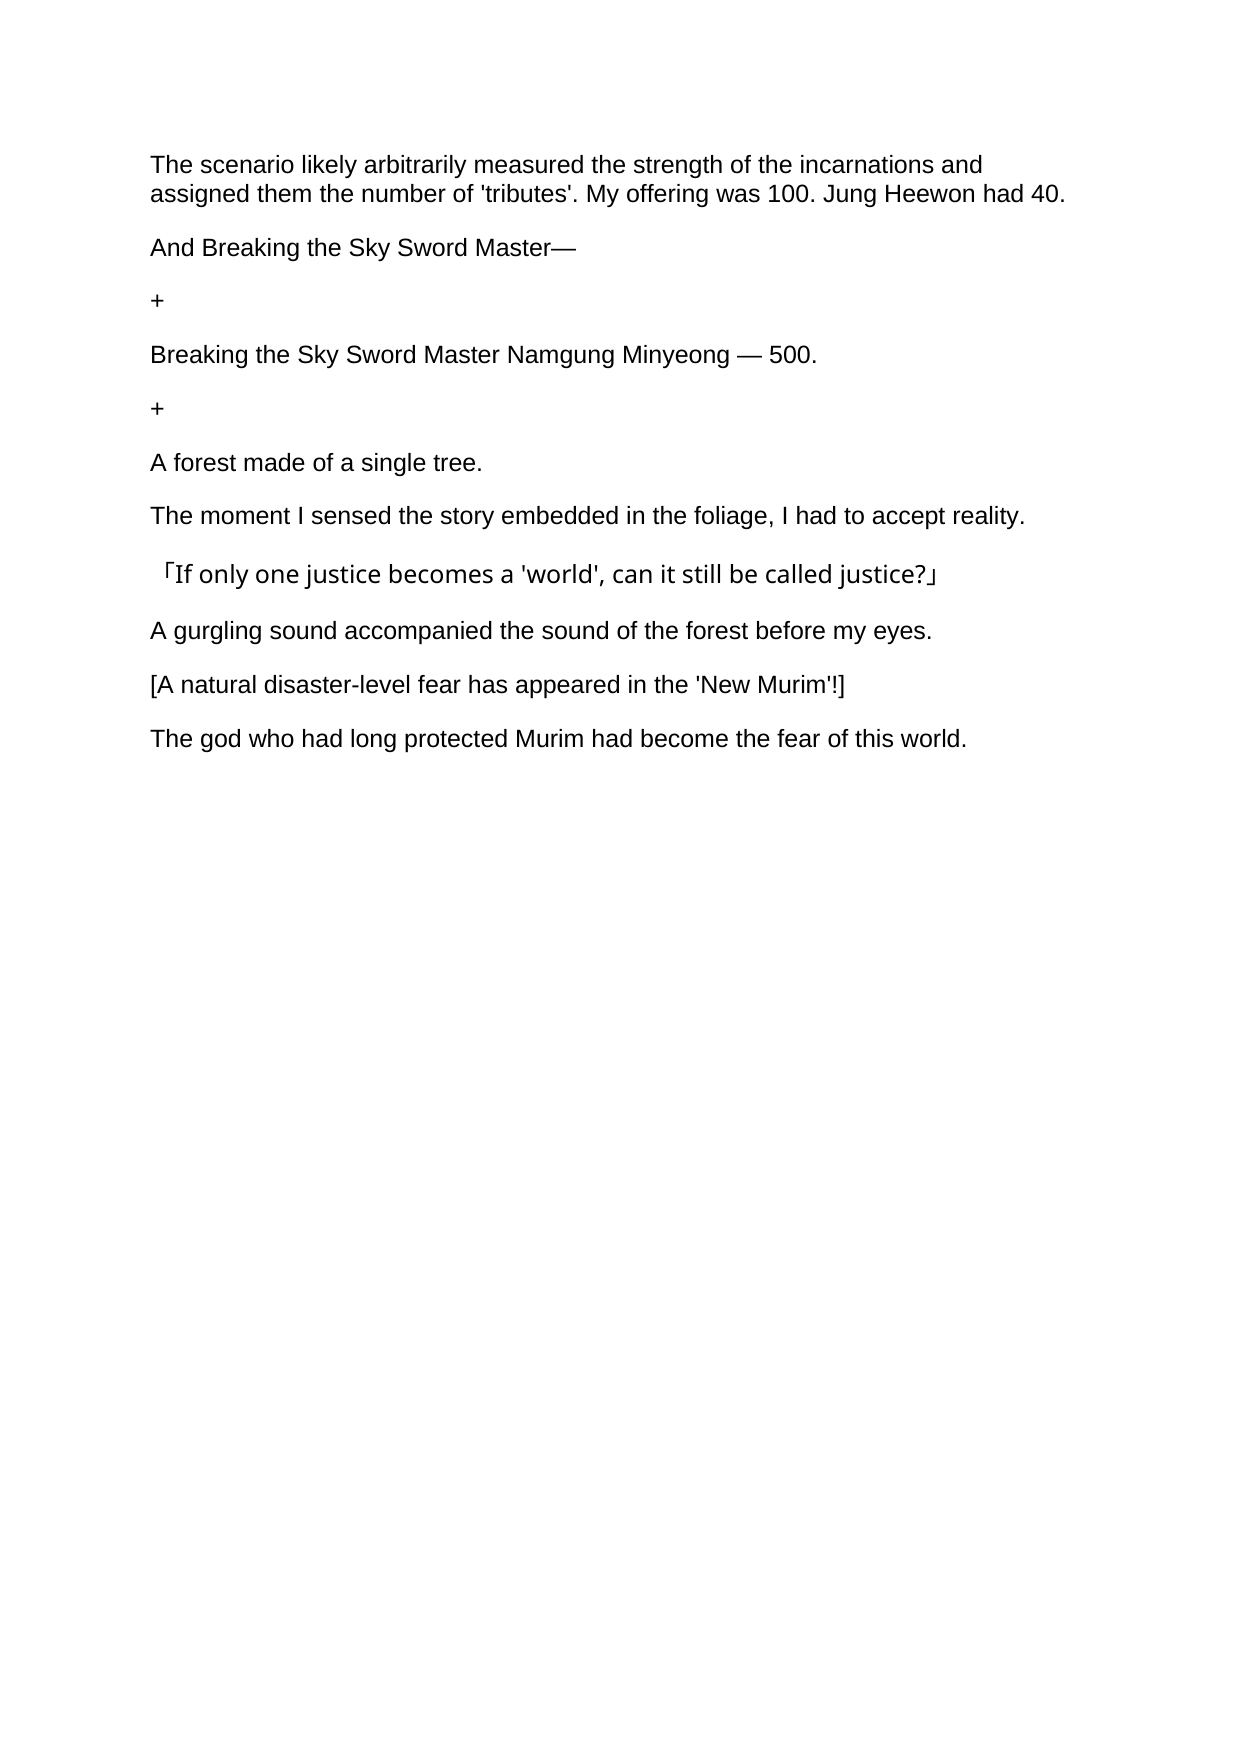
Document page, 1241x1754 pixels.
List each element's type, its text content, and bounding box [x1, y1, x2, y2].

text A forest made of a single tree. [150, 447, 1090, 476]
text + [150, 394, 1090, 422]
text [A natural disaster-level fear has appeared in the 'New Murim'!] [150, 670, 1090, 699]
text The scenario likely arbitrarily measured the strength of the incarnations and assigned them the number of 'tributes'. My offering was 100. Jung Heewon had 40. [150, 150, 1090, 207]
text Breaking the Sky Sword Master Namgung Minyeong — 500. [150, 340, 1090, 369]
text The god who had long protected Murim had become the fear of this world. [150, 724, 1090, 752]
text 「If only one justice becomes a 'world', can it still be called justice?」 [150, 555, 1090, 591]
text The moment I sensed the story embedded in the foliage, I had to accept reality. [150, 501, 1090, 530]
text A gurgling sound accompanied the sound of the forest before my eyes. [150, 616, 1090, 645]
text And Breaking the Sky Sword Master— [150, 232, 1090, 261]
text + [150, 286, 1090, 315]
